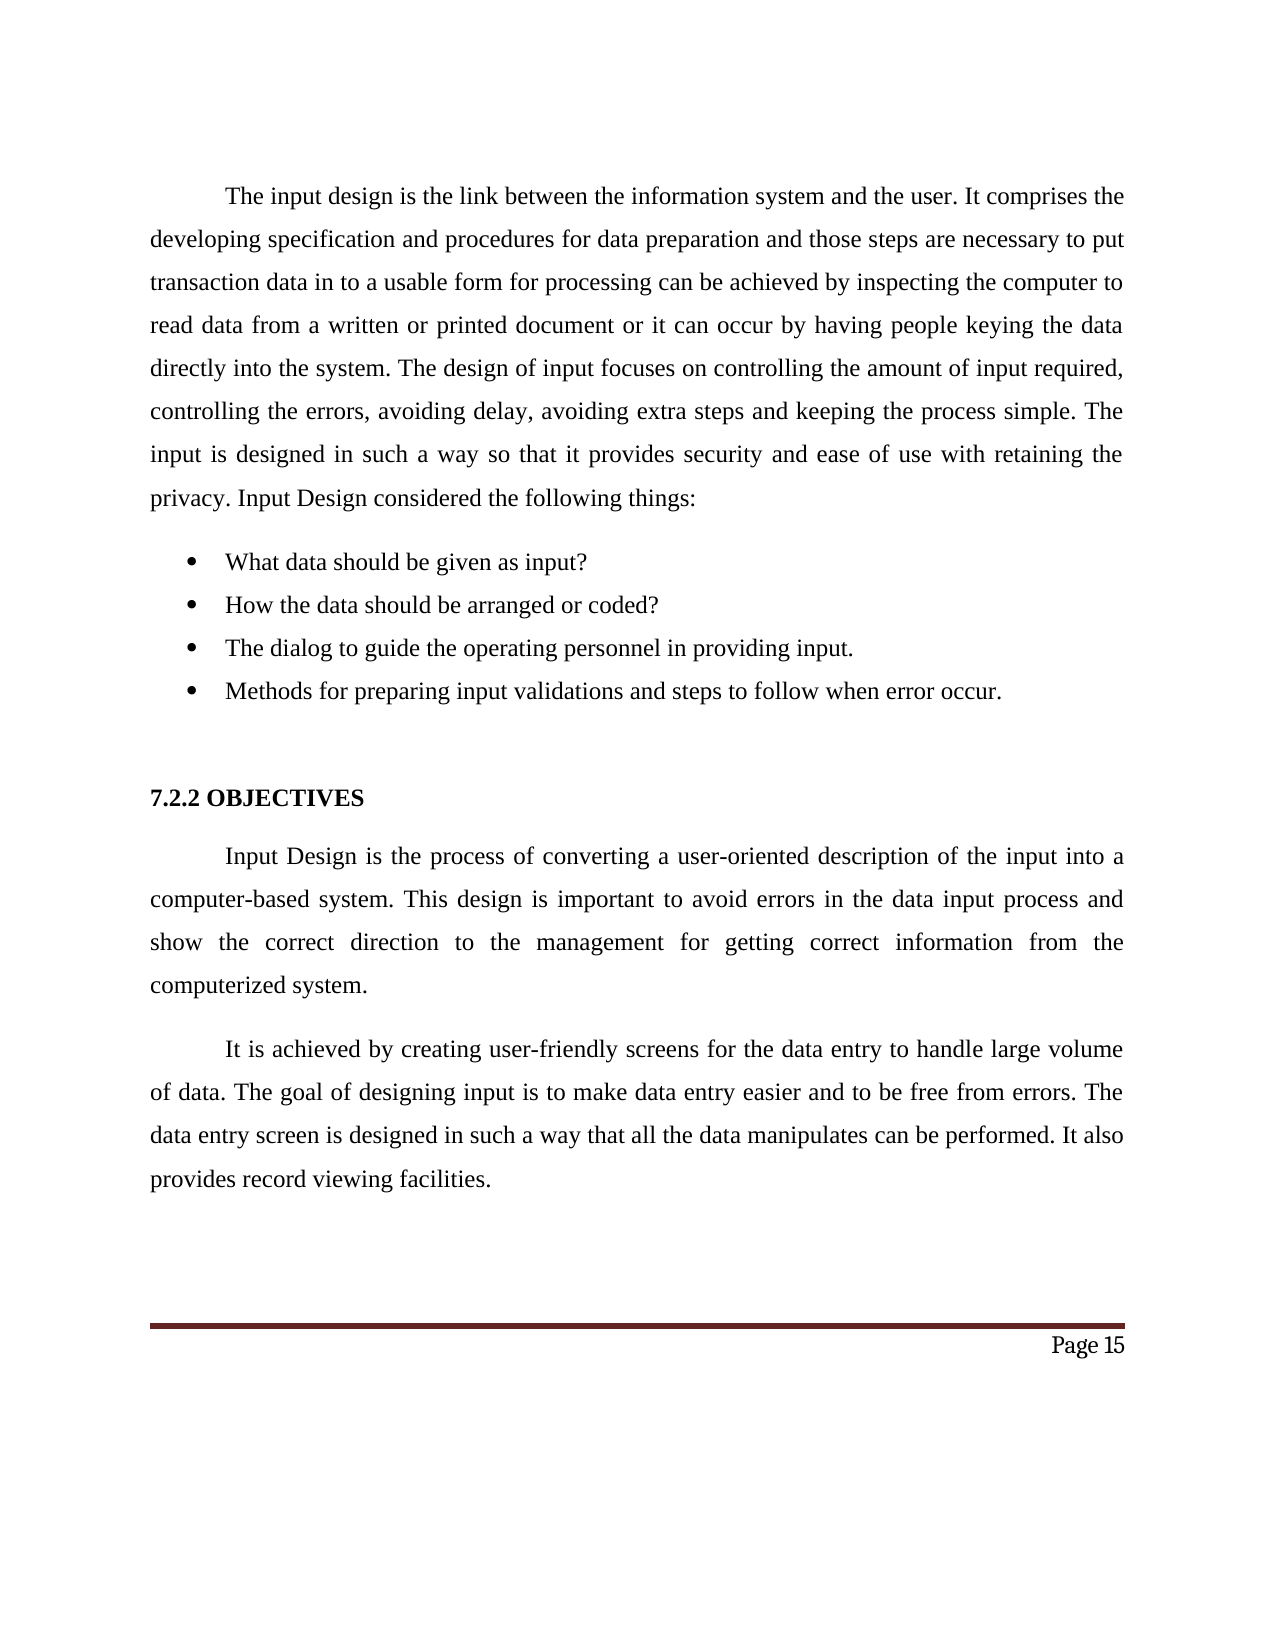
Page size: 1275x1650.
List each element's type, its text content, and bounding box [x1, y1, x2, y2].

list Methods for preparing input validations and steps to follow when error occur. [187, 676, 1125, 705]
subtitle 7.2.2 Objectives [150, 783, 1125, 812]
list How the data should be arranged or coded? [187, 590, 1125, 618]
list The dialog to guide the operating personnel in providing input. [187, 633, 1125, 662]
text It is achieved by creating user-friendly screens for the data entry to handle large volume of data. The goal of designing input is to make data entry easier and to be free from errors. The data entry screen is designed in such a way that all the data manipulates can be performed. It also provides record viewing facilities. [150, 1034, 1125, 1192]
text The input design is the link between the information system and the user. It comprises the developing specification and procedures for data preparation and those steps are necessary to put transaction data in to a usable form for processing can be achieved by inspecting the computer to read data from a written or printed document or it can occur by having people keying the data directly into the system. The design of input focuses on controlling the amount of input required, controlling the errors, avoiding delay, avoiding extra steps and keeping the process simple. The input is designed in such a way so that it provides security and ease of use with retaining the privacy. Input Design considered the following things: [150, 181, 1125, 511]
list What data should be given as input? [187, 547, 1125, 575]
text Input Design is the process of converting a user-oriented description of the input into a computer-based system. This design is important to avoid errors in the data input process and show the correct direction to the management for getting correct information from the computerized system. [150, 841, 1125, 999]
